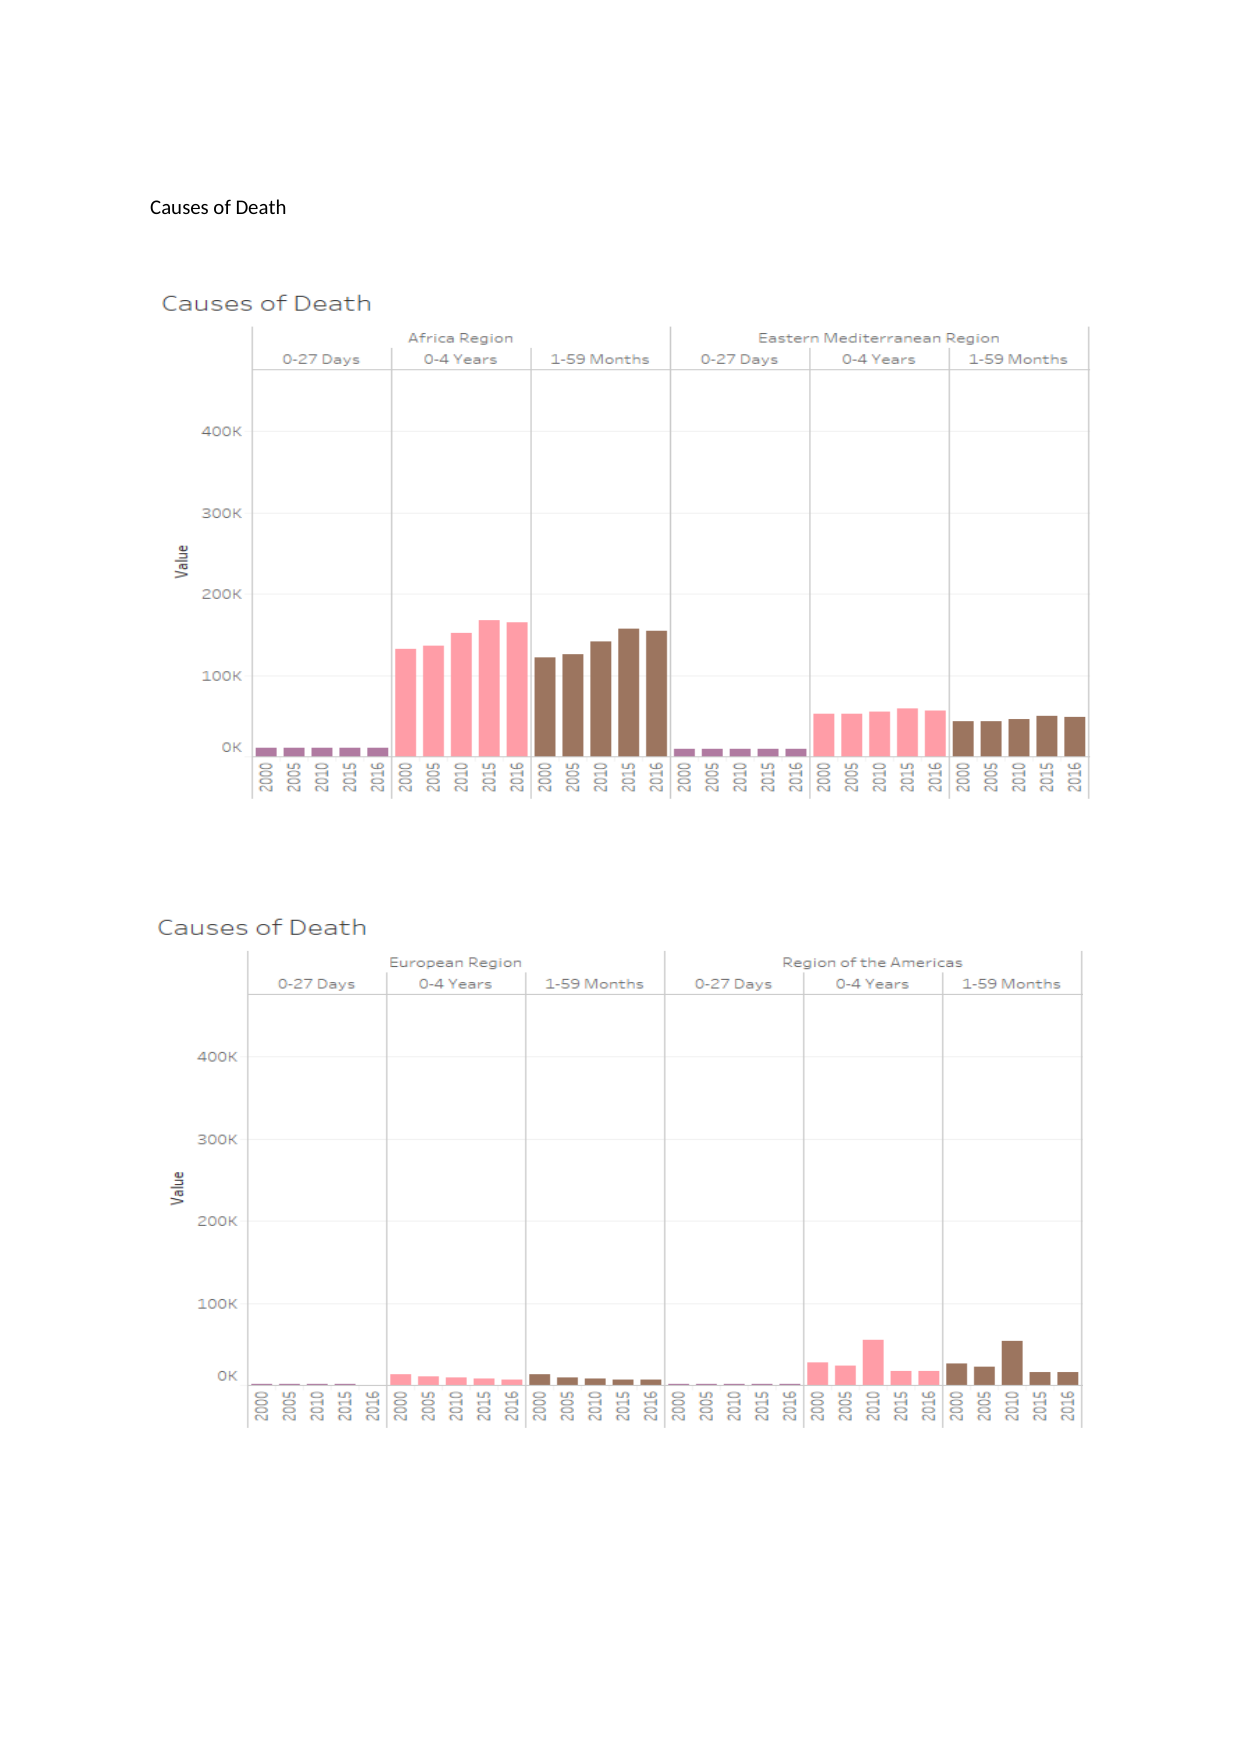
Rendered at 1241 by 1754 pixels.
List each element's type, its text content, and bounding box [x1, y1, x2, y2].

picture [150, 282, 1091, 802]
text Causes of Death [150, 194, 1090, 219]
picture [150, 908, 1083, 1429]
